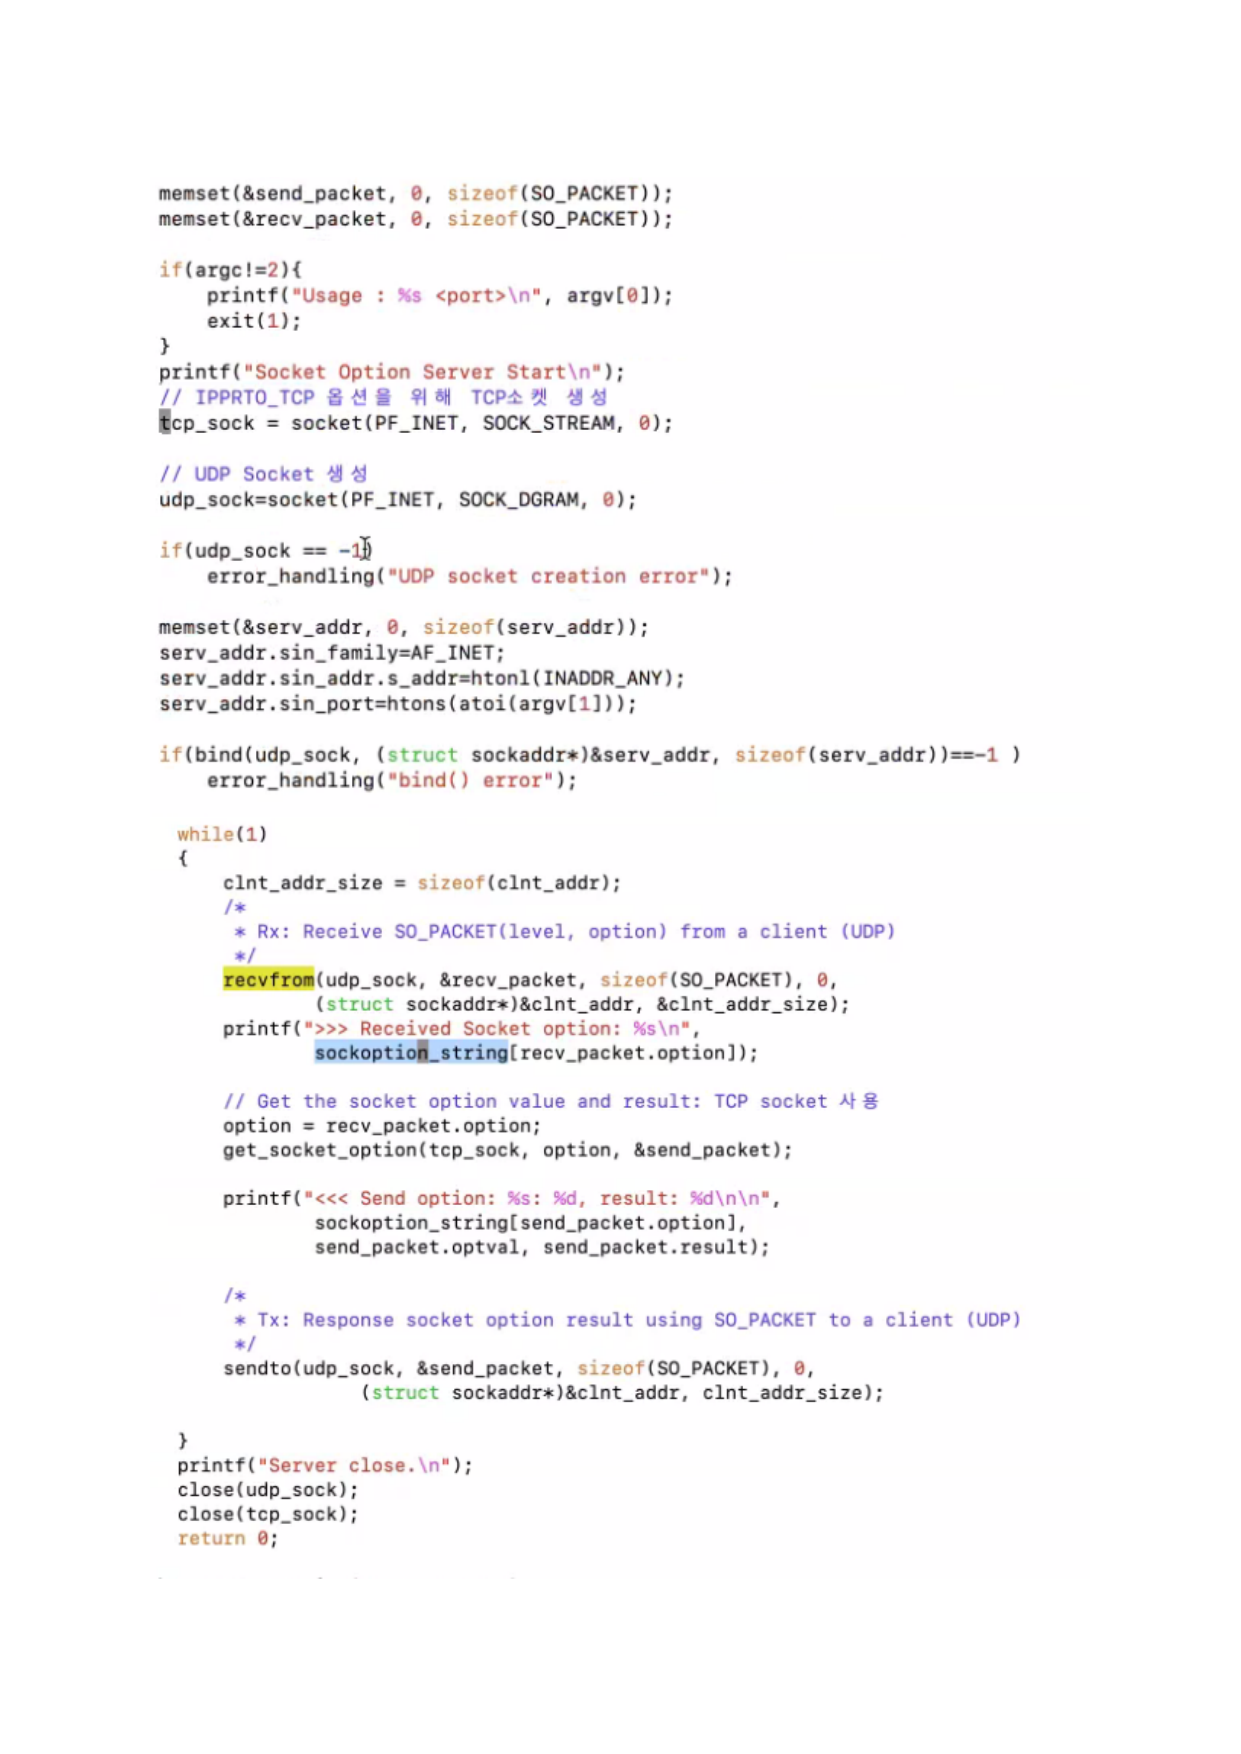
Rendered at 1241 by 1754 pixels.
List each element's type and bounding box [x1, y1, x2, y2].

picture [150, 818, 1091, 1579]
picture [150, 177, 1091, 817]
